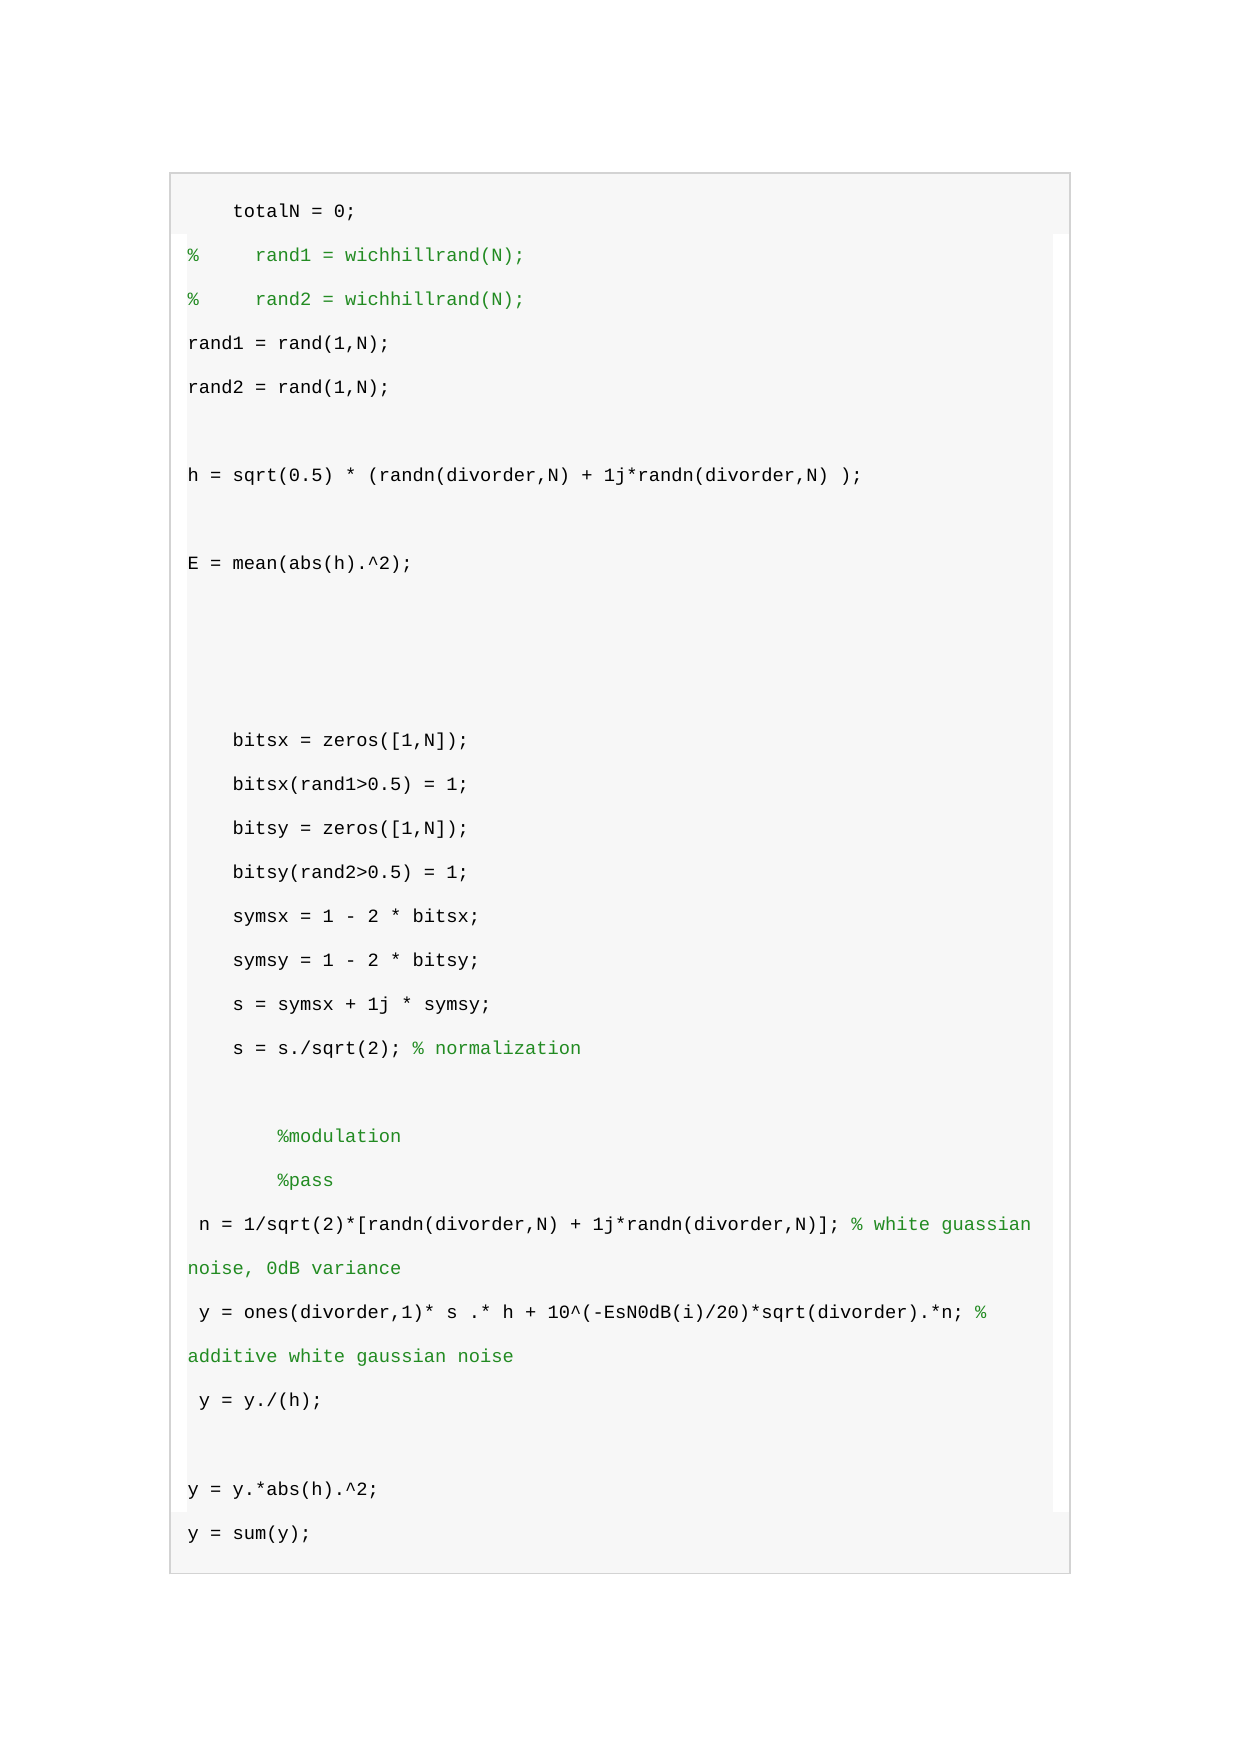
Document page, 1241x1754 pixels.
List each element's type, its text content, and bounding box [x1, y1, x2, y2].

text y = y./(h); [187, 1380, 1053, 1424]
text % rand2 = wichhillrand(N); [187, 278, 1053, 322]
text n = 1/sqrt(2)*[randn(divorder,N) + 1j*randn(divorder,N)]; % white guassian noise, 0dB variance [187, 1204, 1053, 1292]
text y = y.*abs(h).^2; [187, 1468, 1053, 1494]
text rand1 = rand(1,N); [187, 322, 1053, 366]
text h = sqrt(0.5) * (randn(divorder,N) + 1j*randn(divorder,N) ); [187, 454, 1053, 499]
text E = mean(abs(h).^2); [187, 543, 1053, 587]
text %modulation [187, 1116, 1053, 1159]
text bitsy(rand2>0.5) = 1; [187, 851, 1053, 895]
text bitsx = zeros([1,N]); [187, 719, 1053, 763]
text s = symsx + 1j * symsy; [187, 983, 1053, 1027]
text symsy = 1 - 2 * bitsy; [187, 939, 1053, 983]
text %pass [187, 1159, 1053, 1204]
text y = sum(y); [171, 1494, 1069, 1573]
text s = s./sqrt(2); % normalization [187, 1027, 1053, 1071]
text symsx = 1 - 2 * bitsx; [187, 895, 1053, 939]
text bitsy = zeros([1,N]); [187, 807, 1053, 851]
text bitsx(rand1>0.5) = 1; [187, 763, 1053, 807]
text rand2 = rand(1,N); [187, 366, 1053, 411]
text y = ones(divorder,1)* s .* h + 10^(-EsN0dB(i)/20)*sqrt(divorder).*n; % additive white gaussian noise [187, 1292, 1053, 1380]
text % rand1 = wichhillrand(N); [187, 234, 1053, 278]
text totalN = 0; [171, 174, 1069, 234]
